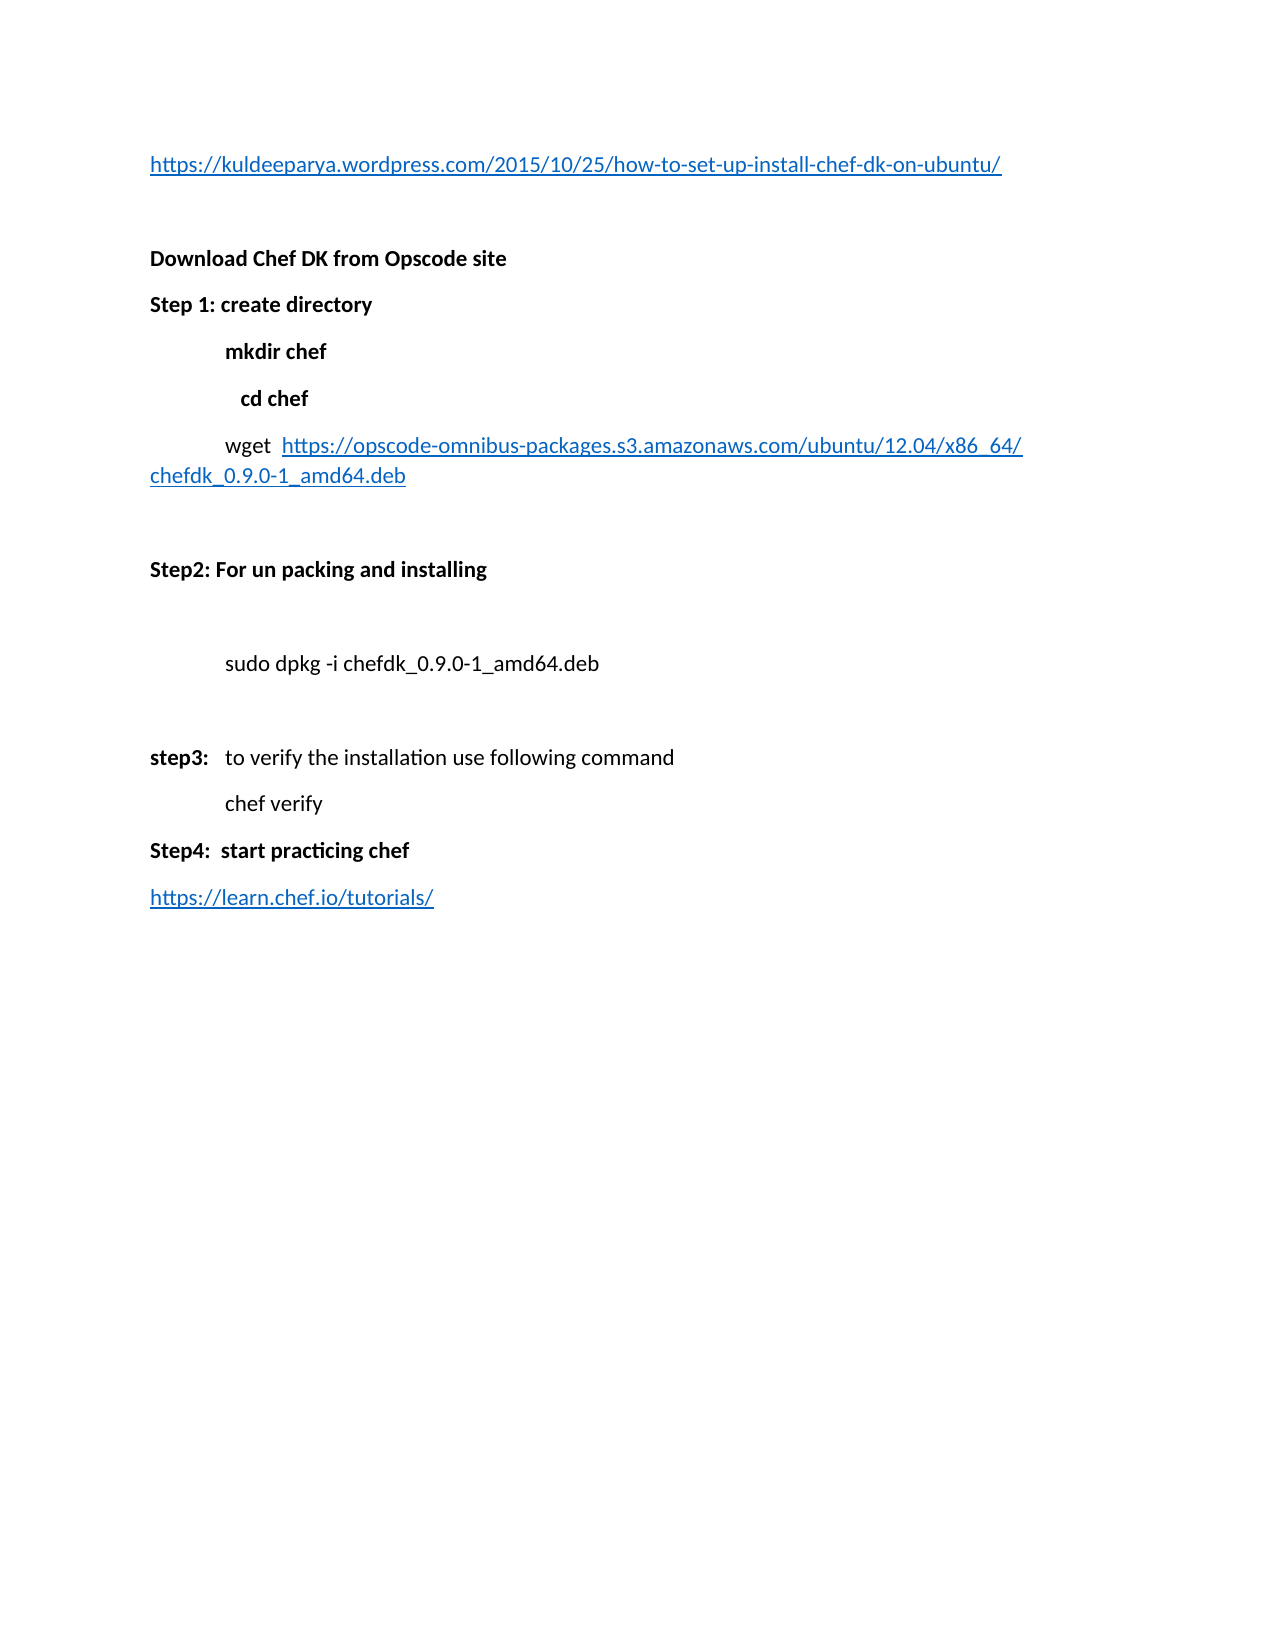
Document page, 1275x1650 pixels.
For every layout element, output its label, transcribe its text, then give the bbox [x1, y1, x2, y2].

text https://learn.chef.io/tutorials/ [150, 883, 1125, 911]
text step3: to verify the installation use following command [150, 743, 1125, 771]
text chef verify [150, 789, 1125, 818]
text Step2: For un packing and installing [150, 555, 1125, 583]
text Download Chef DK from Opscode site [150, 244, 1125, 272]
text mkdir chef [150, 337, 1125, 366]
text Step4: start practicing chef [150, 836, 1125, 864]
text https://kuldeeparya.wordpress.com/2015/10/25/how-to-set-up-install-chef-dk-on-ubuntu/ [150, 150, 1125, 178]
text cd chef [150, 384, 1125, 412]
text sudo dpkg -i chefdk_0.9.0-1_amd64.deb [150, 649, 1125, 677]
text Step 1: create directory [150, 291, 1125, 319]
text wget https://opscode-omnibus-packages.s3.amazonaws.com/ubuntu/12.04/x86_64/chefdk_0.9.0-1_amd64.deb [150, 431, 1125, 489]
